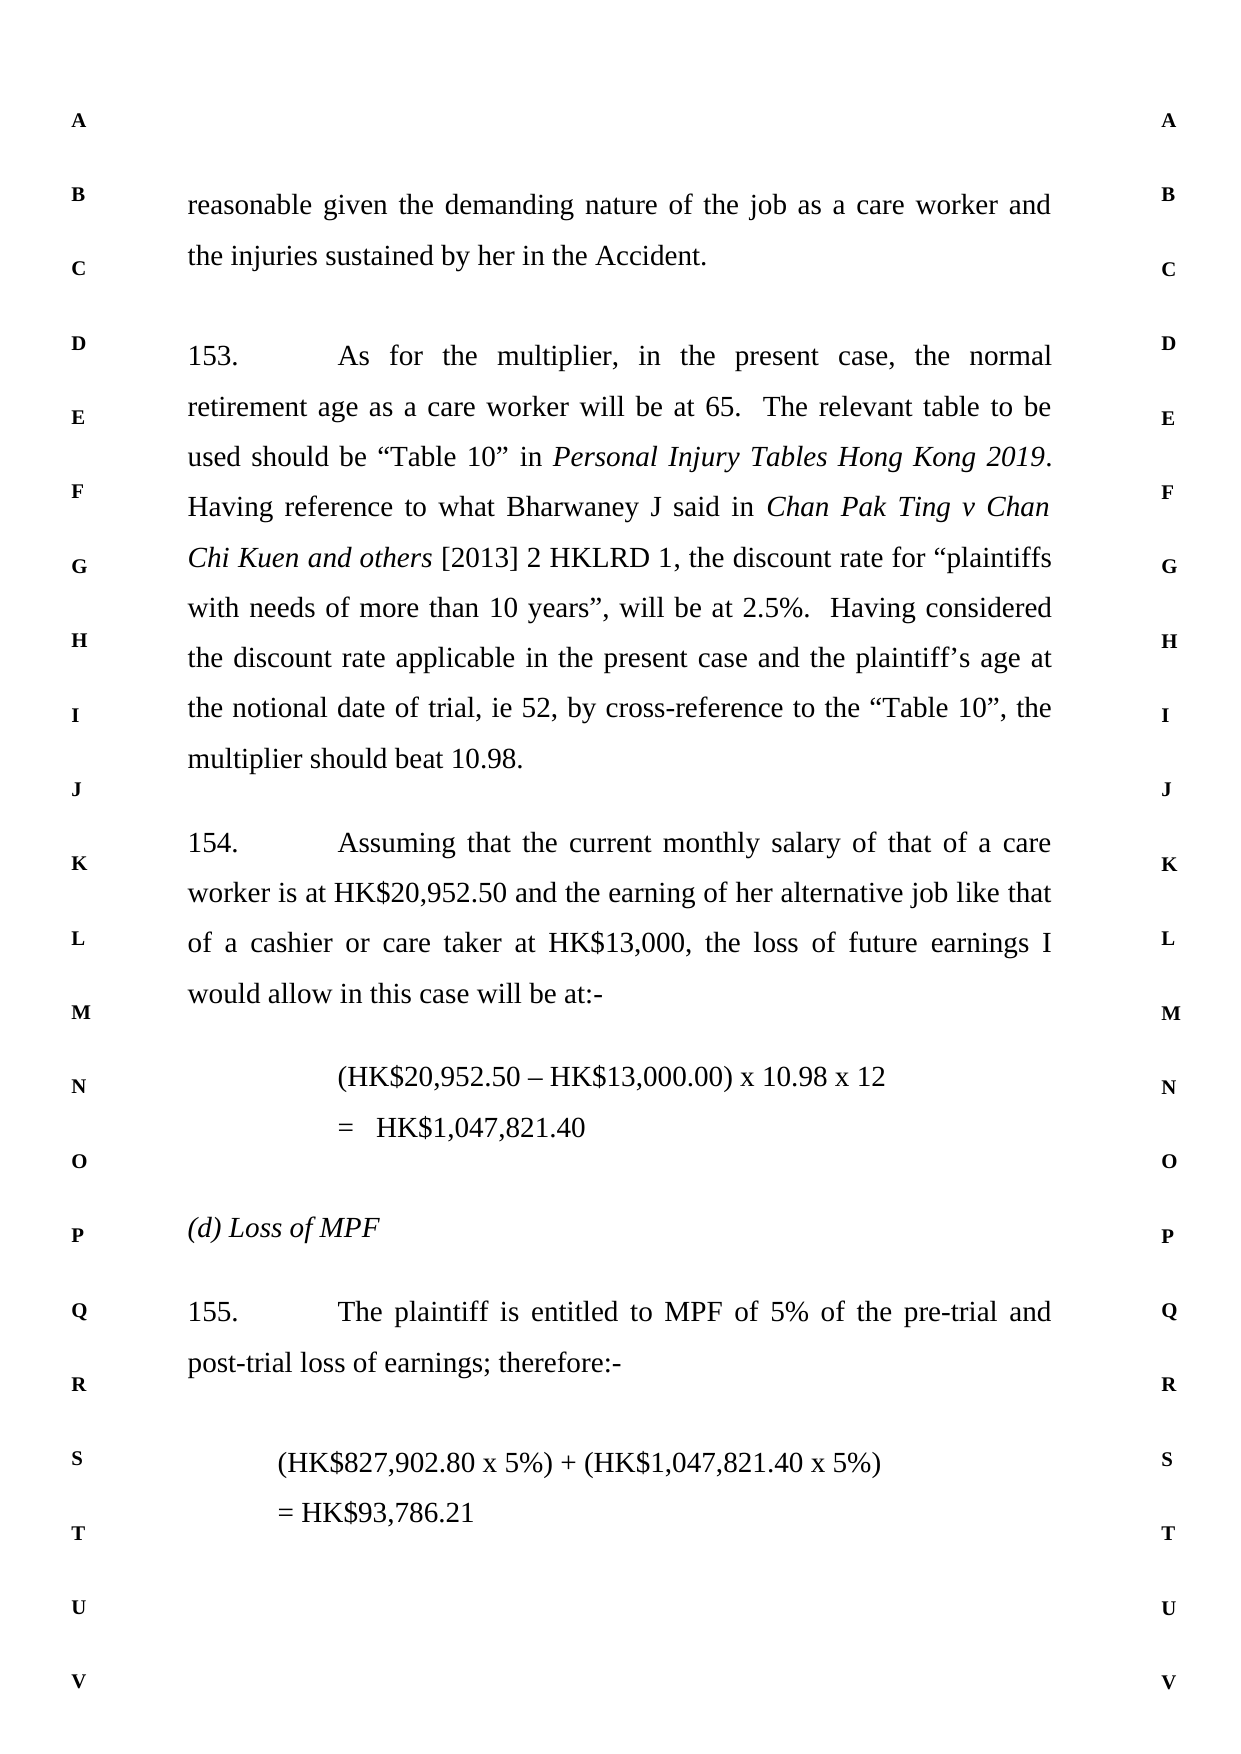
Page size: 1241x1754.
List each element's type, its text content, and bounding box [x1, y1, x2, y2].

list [187, 187, 1053, 271]
text = HK$1,047,821.40 [187, 1110, 1053, 1143]
list The plaintiff is entitled to MPF of 5% of the pre-trial and post-trial loss of earnings; therefore:- [187, 1294, 1053, 1378]
text (HK$20,952.50 – HK$13,000.00) x 10.98 x 12 [187, 1059, 1053, 1093]
text = HK$93,786.21 [262, 1496, 1053, 1529]
list Assuming that the current monthly salary of that of a care worker is at HK$20,952.50 and the earning of her alternative job like that of a cashier or care taker at HK$13,000, the loss of future earnings I would allow in this case will be at:- [187, 825, 1053, 1009]
list As for the multiplier, in the present case, the normal retirement age as a care worker will be at 65. The relevant table to be used should be “Table 10” in Personal Injury Tables Hong Kong 2019. Having reference to what Bharwaney J said in Chan Pak Ting v Chan Chi Kuen and others [2013] 2 HKLRD 1, the discount rate for “plaintiffs with needs of more than 10 years”, will be at 2.5%. Having considered the discount rate applicable in the present case and the plaintiff’s age at the notional date of trial, ie 52, by cross-reference to the “Table 10”, the multiplier should beat 10.98. [187, 338, 1053, 774]
text (d) Loss of MPF [187, 1211, 1053, 1244]
text (HK$827,902.80 x 5%) + (HK$1,047,821.40 x 5%) [270, 1445, 1053, 1479]
